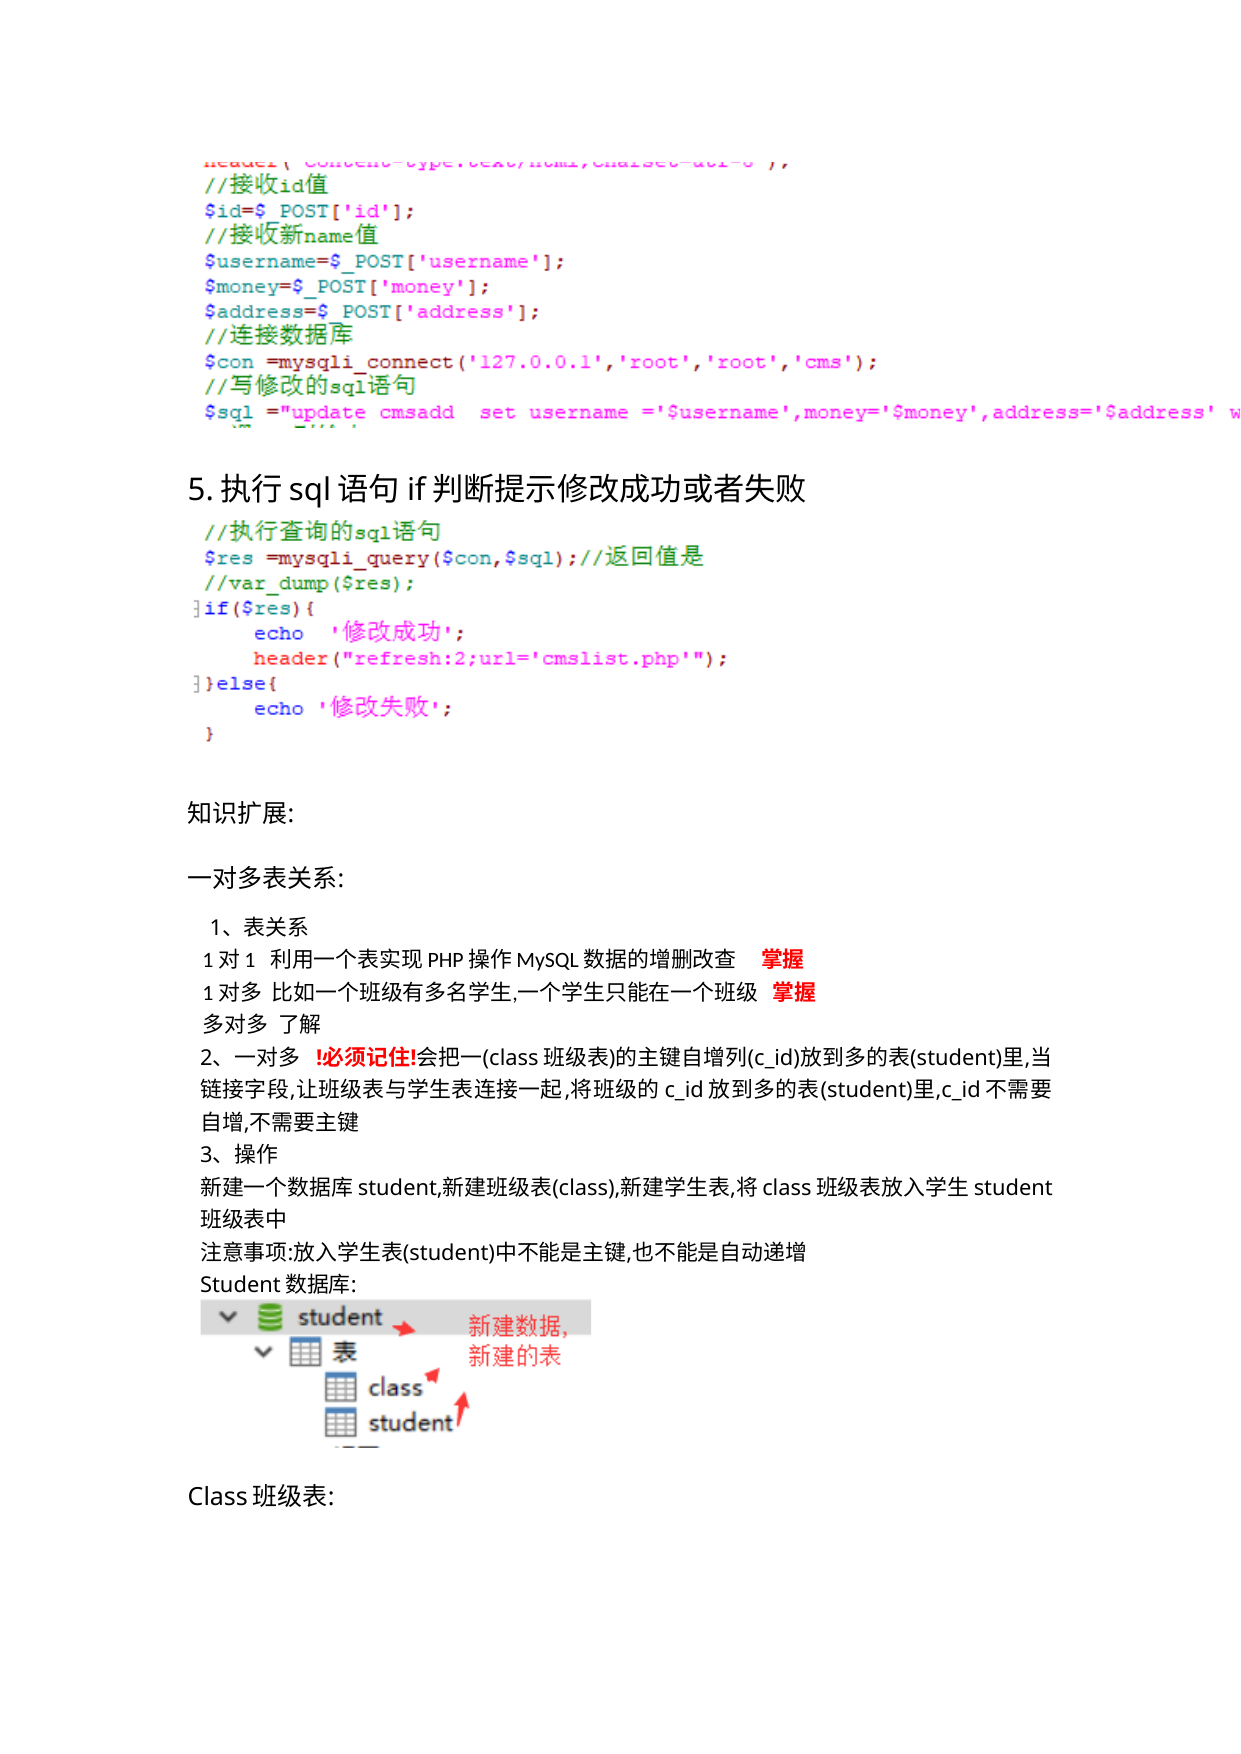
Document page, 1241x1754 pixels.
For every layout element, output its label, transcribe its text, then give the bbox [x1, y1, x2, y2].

list 执行sql语句 if判断提示修改成功或者失败 [187, 454, 1053, 519]
text 一对多表关系: [187, 844, 1053, 909]
picture [200, 1299, 592, 1448]
list 1对多 比如一个班级有多名学生,一个学生只能在一个班级 掌握 [187, 974, 1053, 1007]
list 1对1 利用一个表实现PHP操作MySQL数据的增删改查 掌握 [187, 942, 1053, 974]
picture [187, 162, 1241, 428]
list 3、操作 [200, 1137, 1053, 1169]
list 多对多 了解 [187, 1007, 1053, 1039]
text 知识扩展: [187, 779, 1053, 844]
list 2、一对多 !必须记住!会把一(class班级表)的主键自增列(c_id)放到多的表(student)里,当链接字段,让班级表与学生表连接一起,将班级的c_id放到多的表(student)里,c_id不需要自增,不需要主键 [200, 1039, 1053, 1137]
list 1、表关系 [187, 909, 1053, 942]
list 注意事项:放入学生表(student)中不能是主键,也不能是自动递增 [200, 1234, 1053, 1267]
list Student数据库: [200, 1267, 1053, 1299]
text Class班级表: [187, 1462, 1053, 1527]
list 新建一个数据库student,新建班级表(class),新建学生表,将class班级表放入学生student班级表中 [200, 1169, 1053, 1234]
picture [193, 519, 769, 751]
